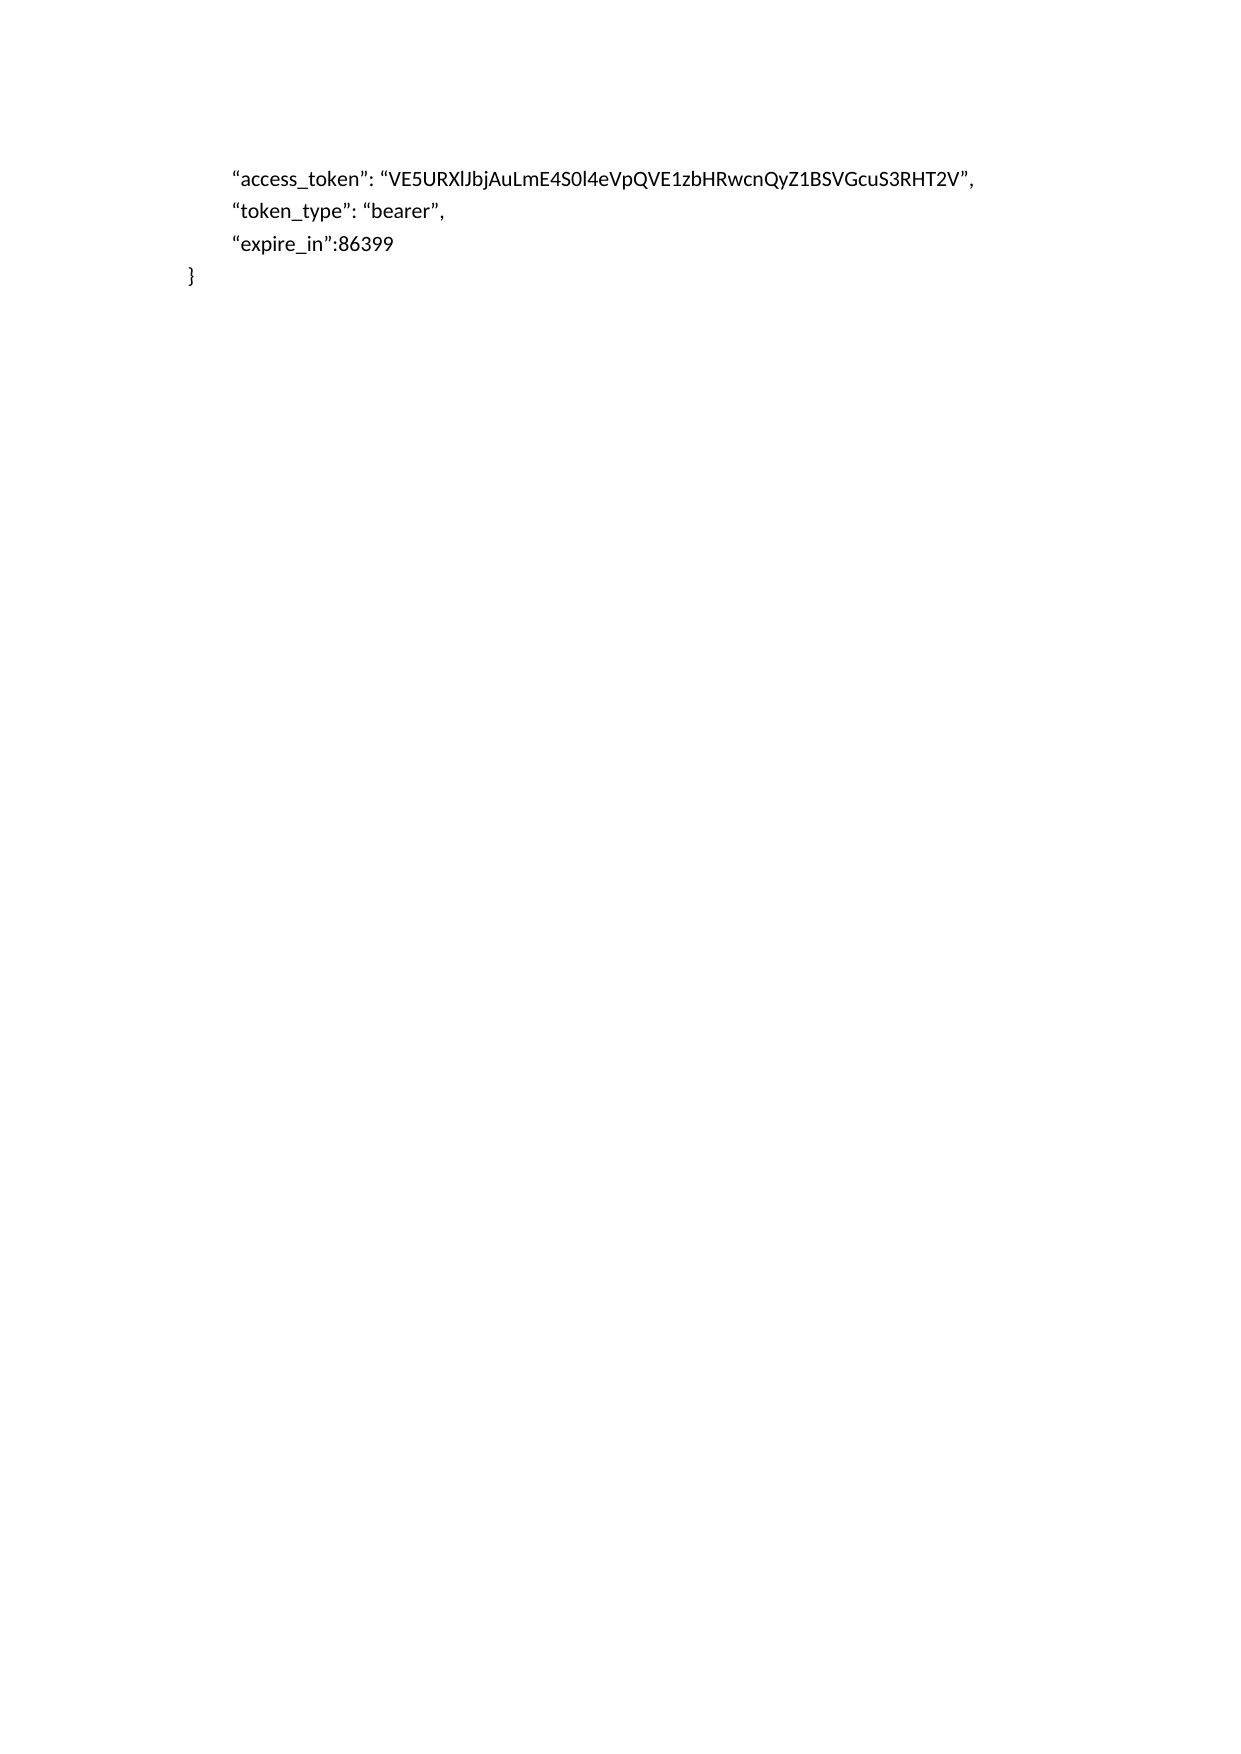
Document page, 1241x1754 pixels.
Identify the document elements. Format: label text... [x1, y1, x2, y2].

text “access_token”: “VE5URXlJbjAuLmE4S0l4eVpQVE1zbHRwcnQyZ1BSVGcuS3RHT2V”, [187, 162, 1053, 194]
text “token_type”: “bearer”, [187, 194, 1053, 227]
text “expire_in”:86399 [187, 227, 1053, 259]
text } [187, 259, 1053, 292]
